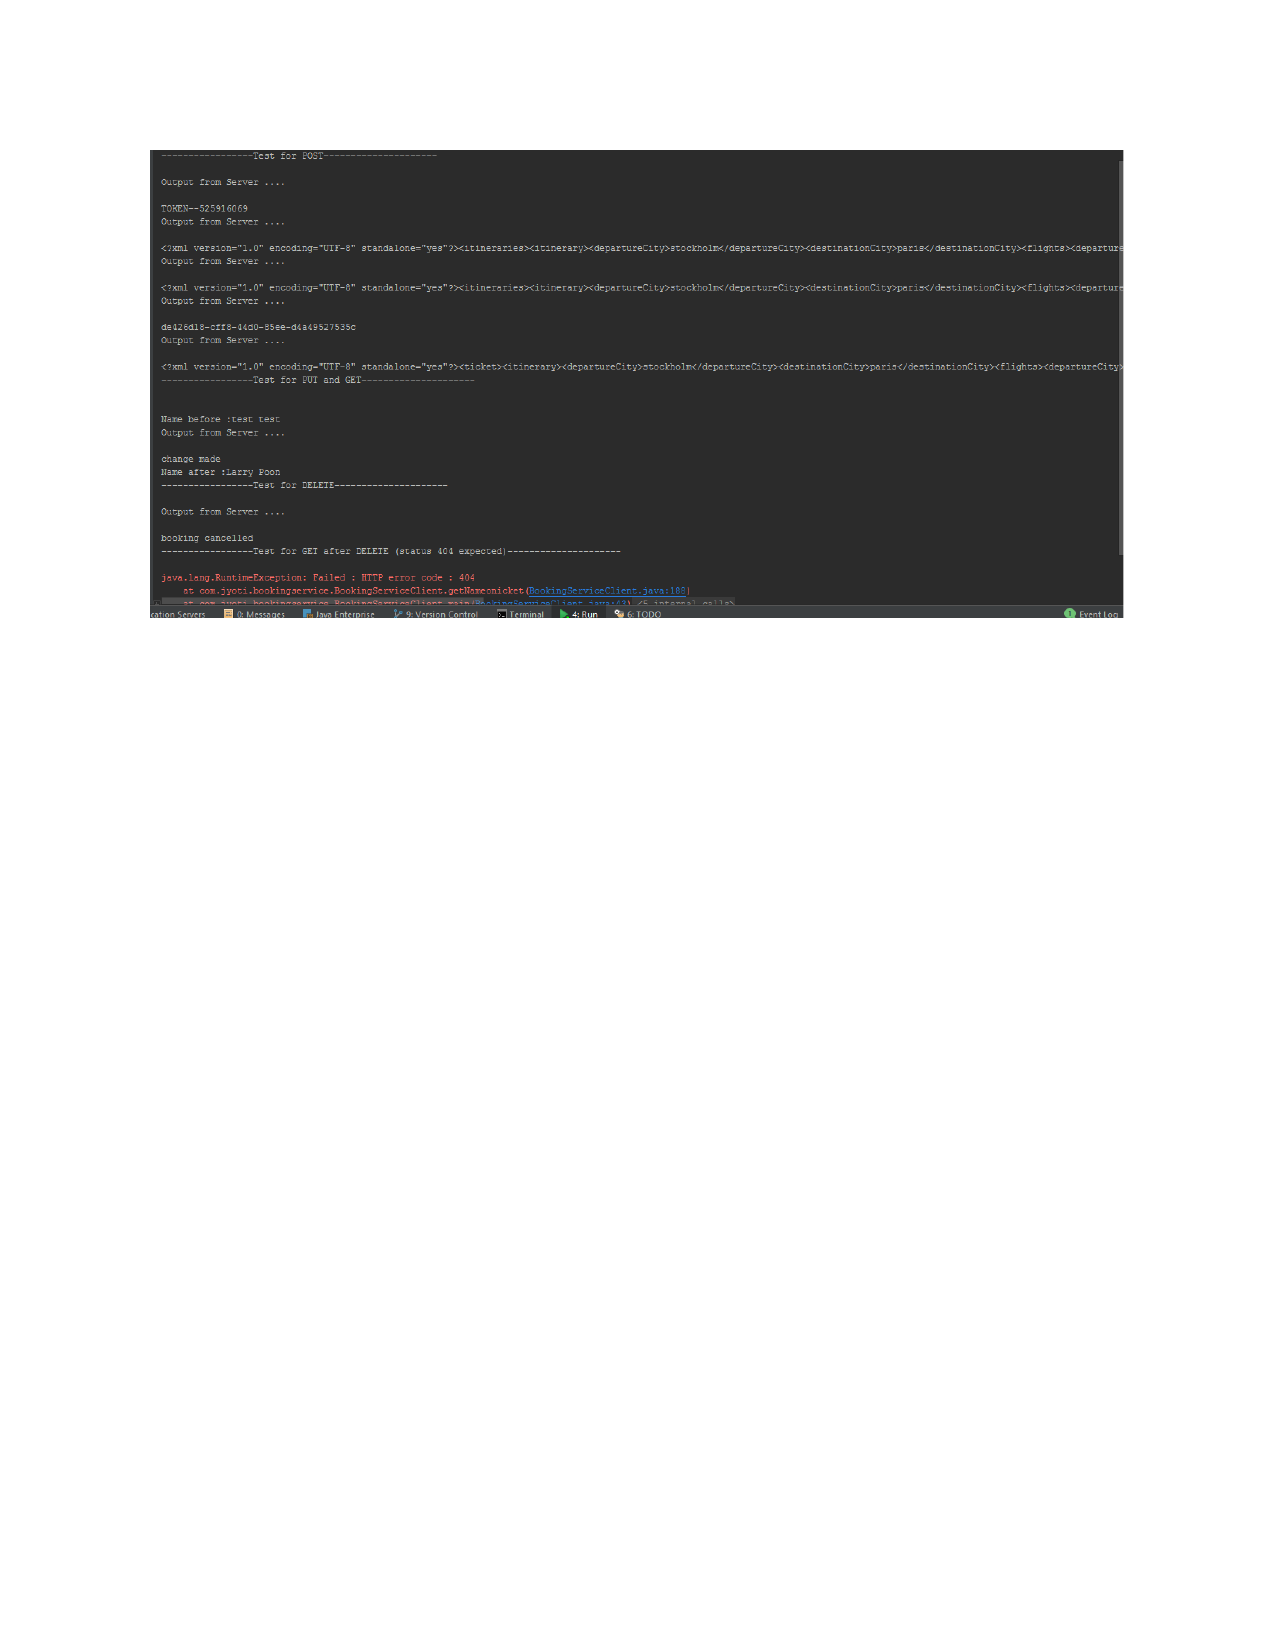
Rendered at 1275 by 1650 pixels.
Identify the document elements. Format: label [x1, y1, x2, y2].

picture [150, 150, 1124, 618]
